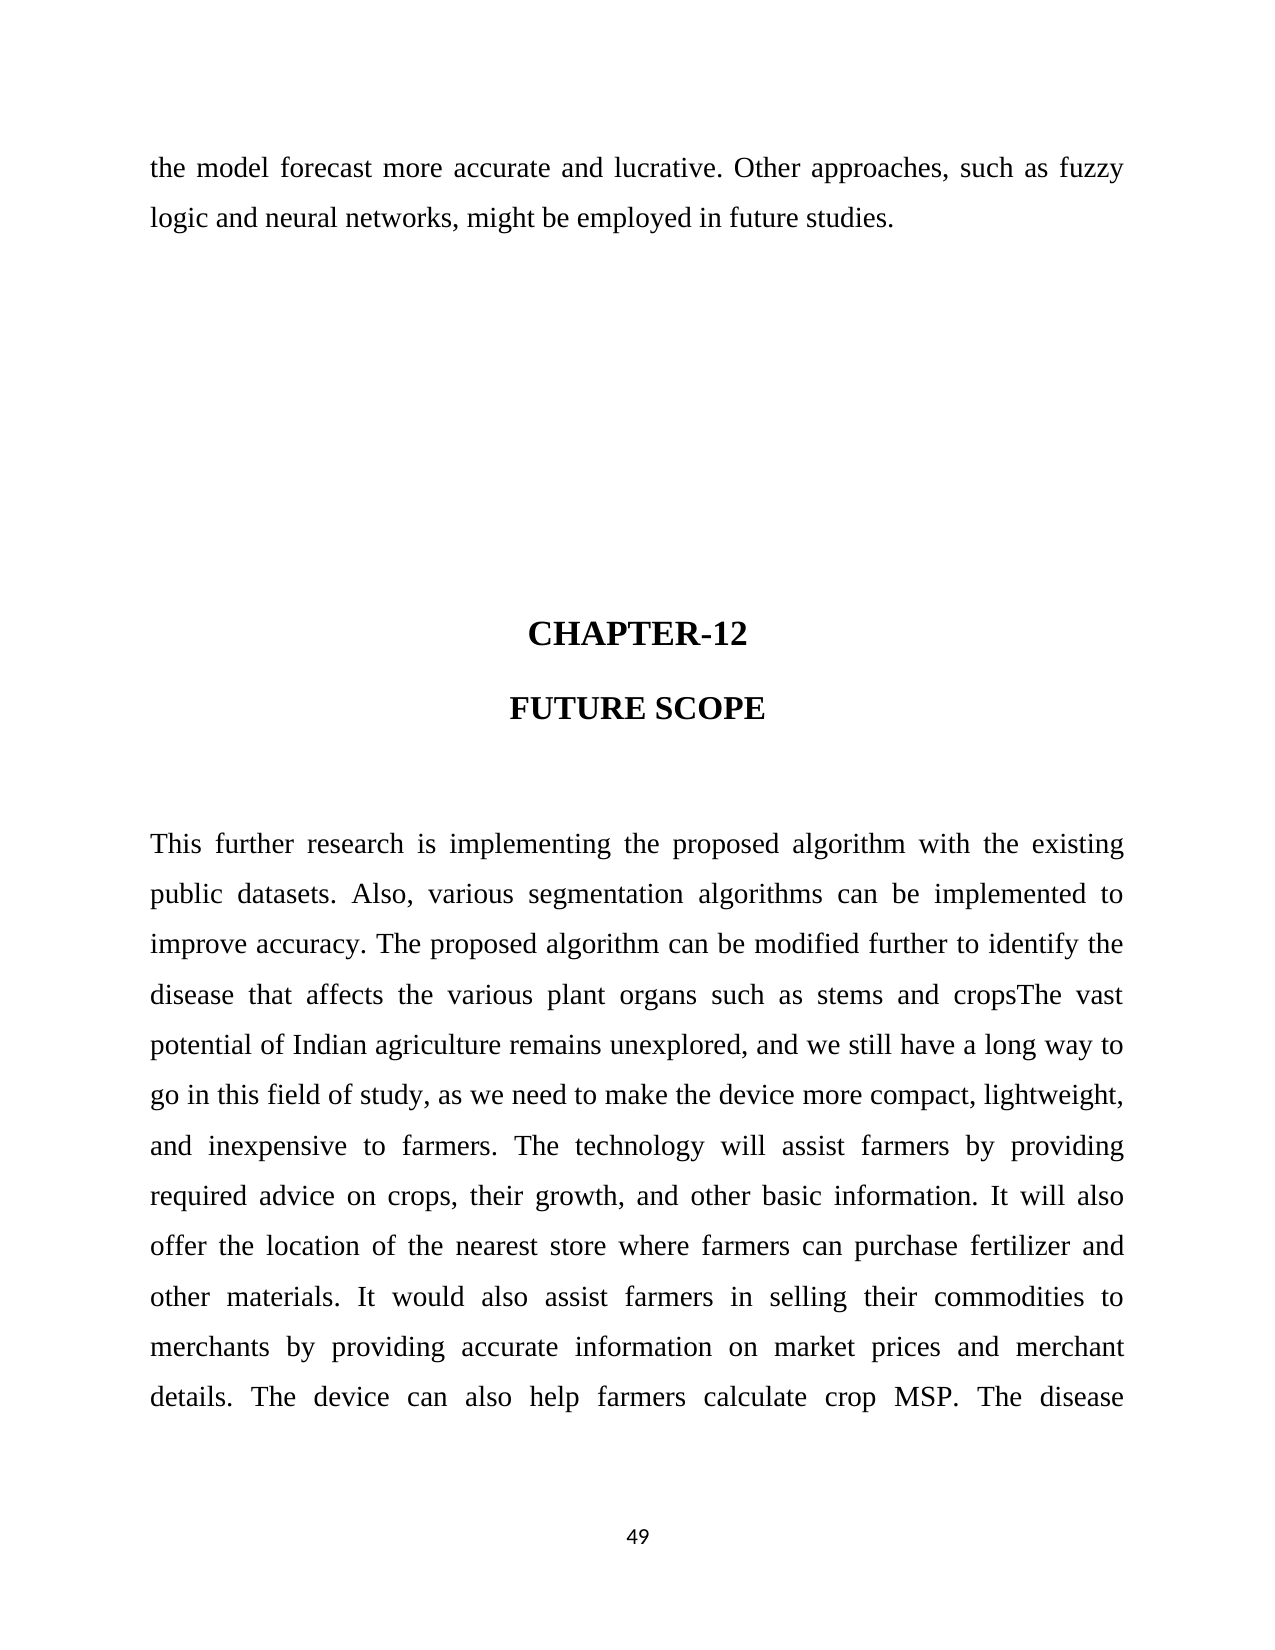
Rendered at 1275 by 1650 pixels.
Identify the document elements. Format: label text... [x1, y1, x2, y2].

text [150, 826, 1125, 1413]
text FUTURE SCOPE [150, 688, 1125, 726]
text CHAPTER-12 [150, 612, 1125, 653]
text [150, 150, 1125, 234]
